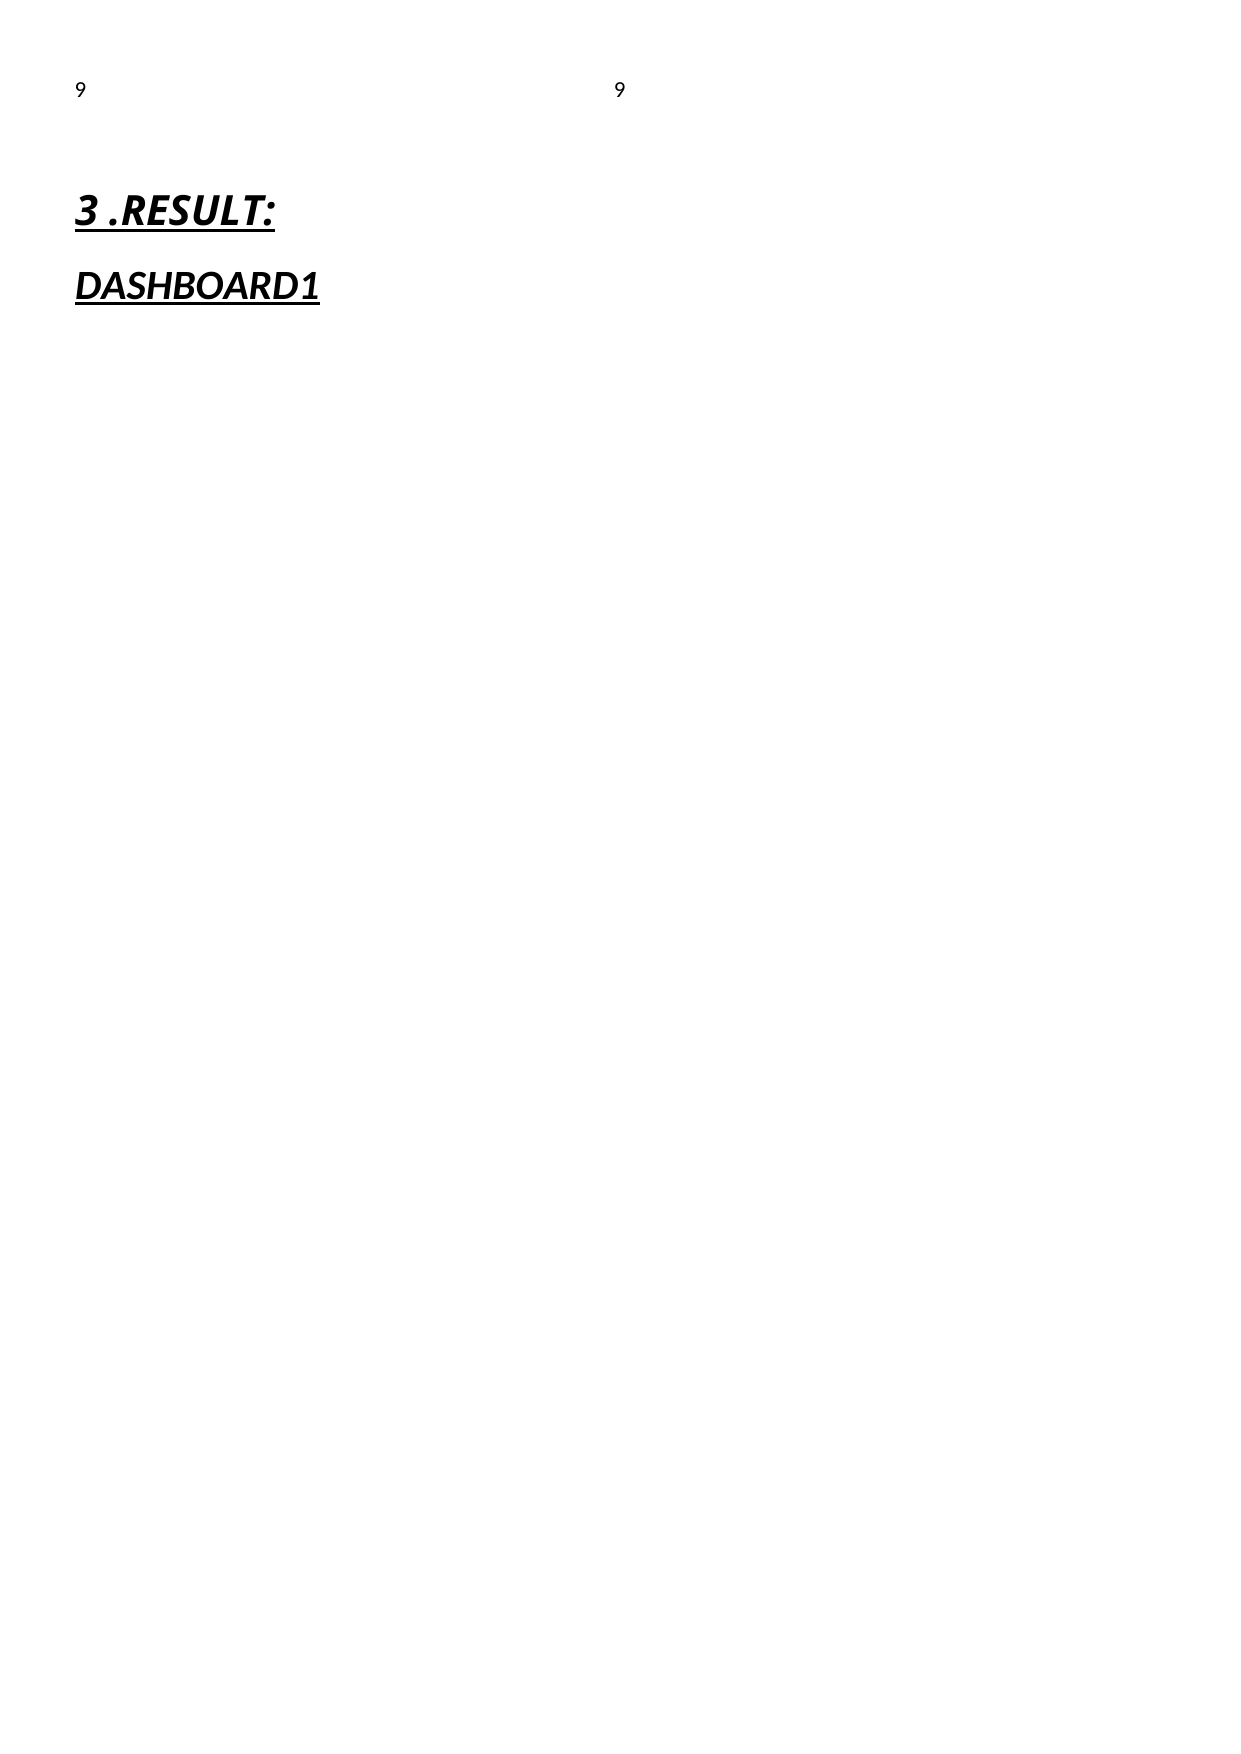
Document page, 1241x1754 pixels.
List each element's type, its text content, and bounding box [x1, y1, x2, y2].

text 3 .RESULT: [75, 181, 1165, 238]
text DASHBOARD1 [75, 259, 1165, 310]
